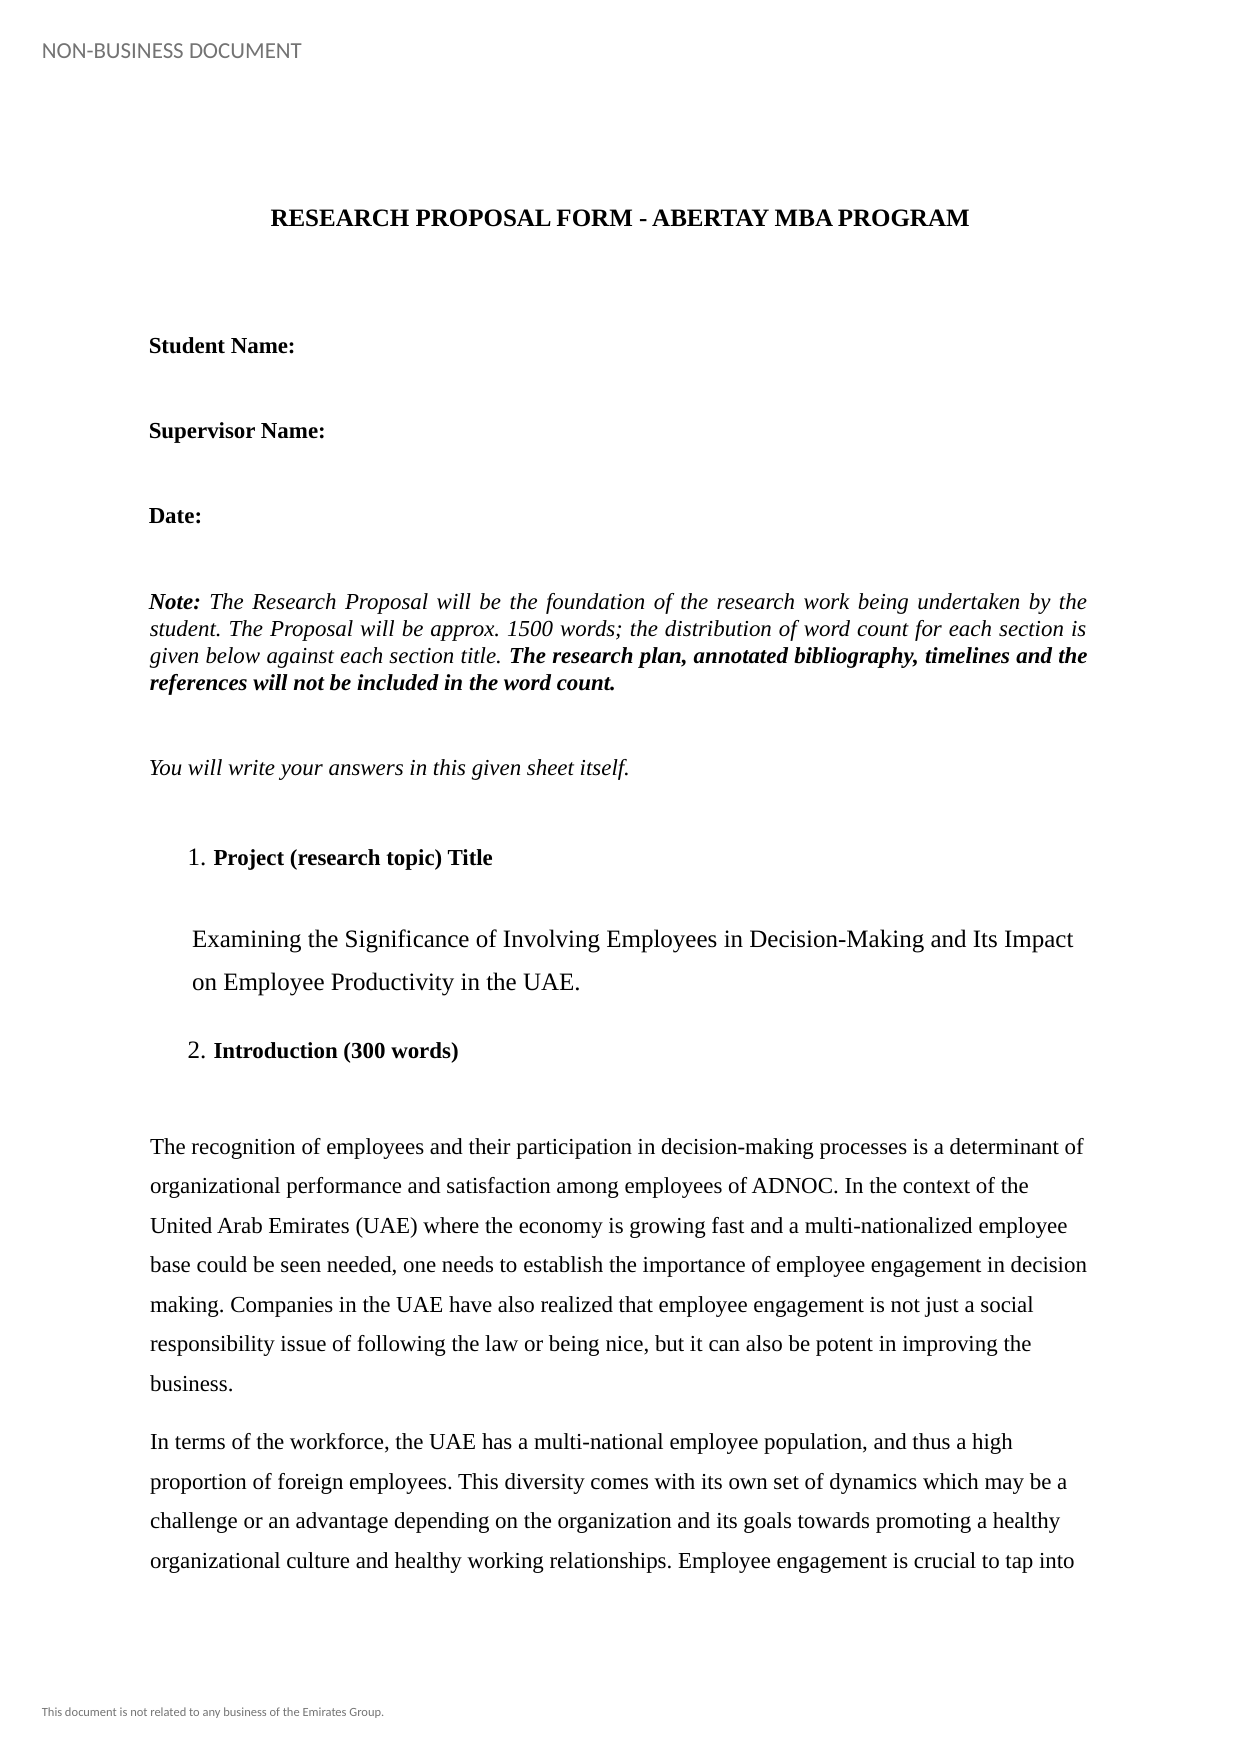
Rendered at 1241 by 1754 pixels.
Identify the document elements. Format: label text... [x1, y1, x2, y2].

text Supervisor Name: [148, 417, 1091, 443]
text RESEARCH PROPOSAL FORM - ABERTAY MBA PROGRAM [150, 203, 1090, 232]
text 1. Project (research topic) Title [187, 842, 1091, 870]
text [150, 1428, 1091, 1573]
text Note: The Research Proposal will be the foundation of the research work being undertaken by the student. The Proposal will be approx. 1500 words; the distribution of word count for each section is given below against each section title. The research plan, annotated bibliography, timelines and the references will not be included in the word count. [148, 588, 1091, 695]
text You will write your answers in this given sheet itself. [148, 754, 1091, 781]
subtitle 2. Introduction (300 words) [187, 1036, 1091, 1064]
text Examining the Significance of Involving Employees in Decision-Making and Its Impact on Employee Productivity in the UAE. [192, 924, 1091, 996]
text Student Name: [148, 332, 1091, 358]
text Date: [148, 503, 1091, 529]
text The recognition of employees and their participation in decision-making processes is a determinant of organizational performance and satisfaction among employees of ADNOC. In the context of the United Arab Emirates (UAE) where the economy is growing fast and a multi-nationalized employee base could be seen needed, one needs to establish the importance of employee engagement in decision making. Companies in the UAE have also realized that employee engagement is not just a social responsibility issue of following the law or being nice, but it can also be potent in improving the business. [150, 1133, 1091, 1396]
